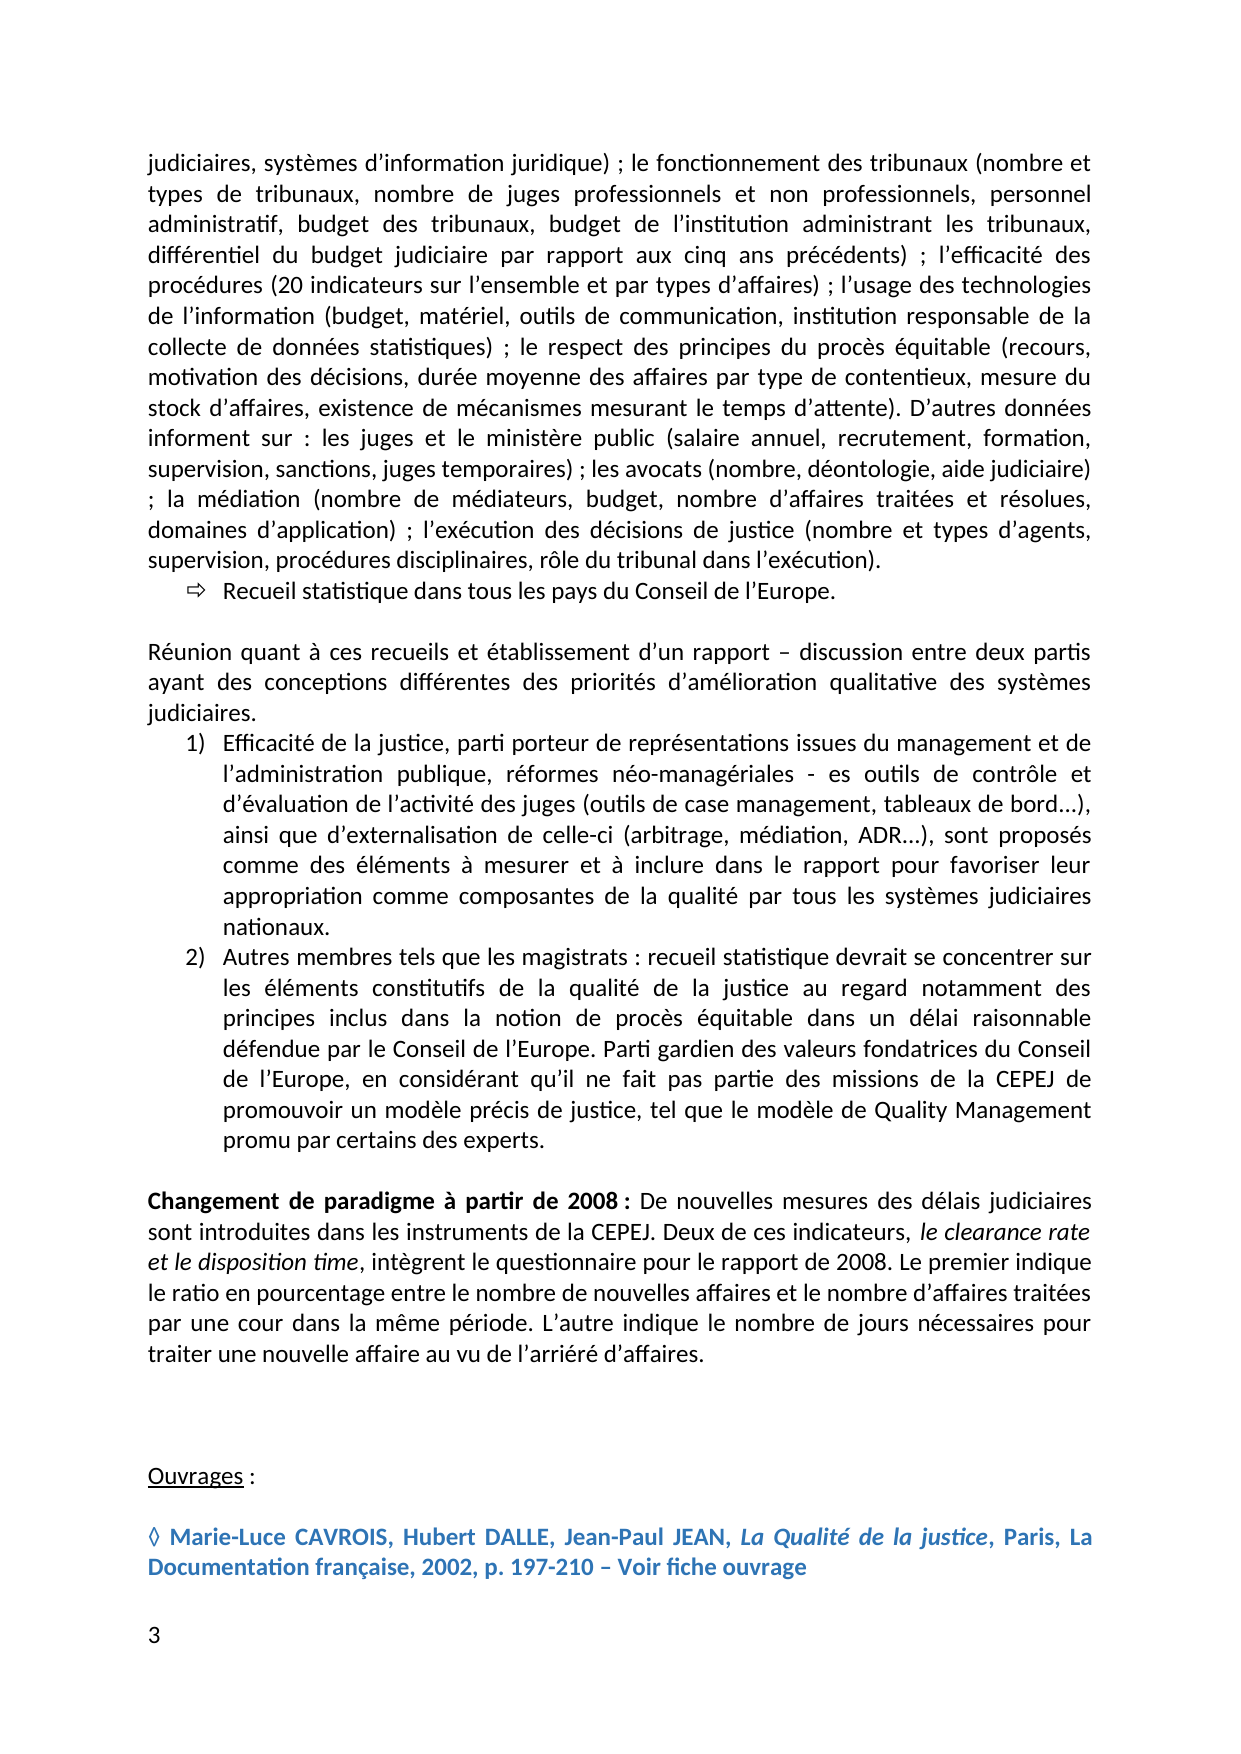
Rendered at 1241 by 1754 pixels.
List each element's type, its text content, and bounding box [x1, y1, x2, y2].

list Autres membres tels que les magistrats : recueil statistique devrait se concentrer sur les éléments constitutifs de la qualité de la justice au regard notamment des principes inclus dans la notion de procès équitable dans un délai raisonnable défendue par le Conseil de l’Europe. Parti gardien des valeurs fondatrices du Conseil de l’Europe, en considérant qu’il ne fait pas partie des missions de la CEPEJ de promouvoir un modèle précis de justice, tel que le modèle de Quality Management promu par certains des experts. [185, 941, 1093, 1155]
list Recueil statistique dans tous les pays du Conseil de l’Europe. [185, 575, 1093, 605]
text Ouvrages : [148, 1460, 1093, 1491]
text ◊ Marie-Luce CAVROIS, Hubert DALLE, Jean-Paul JEAN, La Qualité de la justice, Paris, La Documentation française, 2002, p. 197-210 – Voir fiche ouvrage [148, 1521, 1093, 1582]
list Efficacité de la justice, parti porteur de représentations issues du management et de l’administration publique, réformes néo-managériales - es outils de contrôle et d’évaluation de l’activité des juges (outils de case management, tableaux de bord...), ainsi que d’externalisation de celle-ci (arbitrage, médiation, ADR...), sont proposés comme des éléments à mesurer et à inclure dans le rapport pour favoriser leur appropriation comme composantes de la qualité par tous les systèmes judiciaires nationaux. [185, 727, 1093, 941]
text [148, 148, 1093, 575]
text Changement de paradigme à partir de 2008 : De nouvelles mesures des délais judiciaires sont introduites dans les instruments de la CEPEJ. Deux de ces indicateurs, le clearance rate et le disposition time, intègrent le questionnaire pour le rapport de 2008. Le premier indique le ratio en pourcentage entre le nombre de nouvelles affaires et le nombre d’affaires traitées par une cour dans la même période. L’autre indique le nombre de jours nécessaires pour traiter une nouvelle affaire au vu de l’arriéré d’affaires. [148, 1185, 1093, 1368]
text Réunion quant à ces recueils et établissement d’un rapport – discussion entre deux partis ayant des conceptions différentes des priorités d’amélioration qualitative des systèmes judiciaires. [148, 636, 1093, 727]
